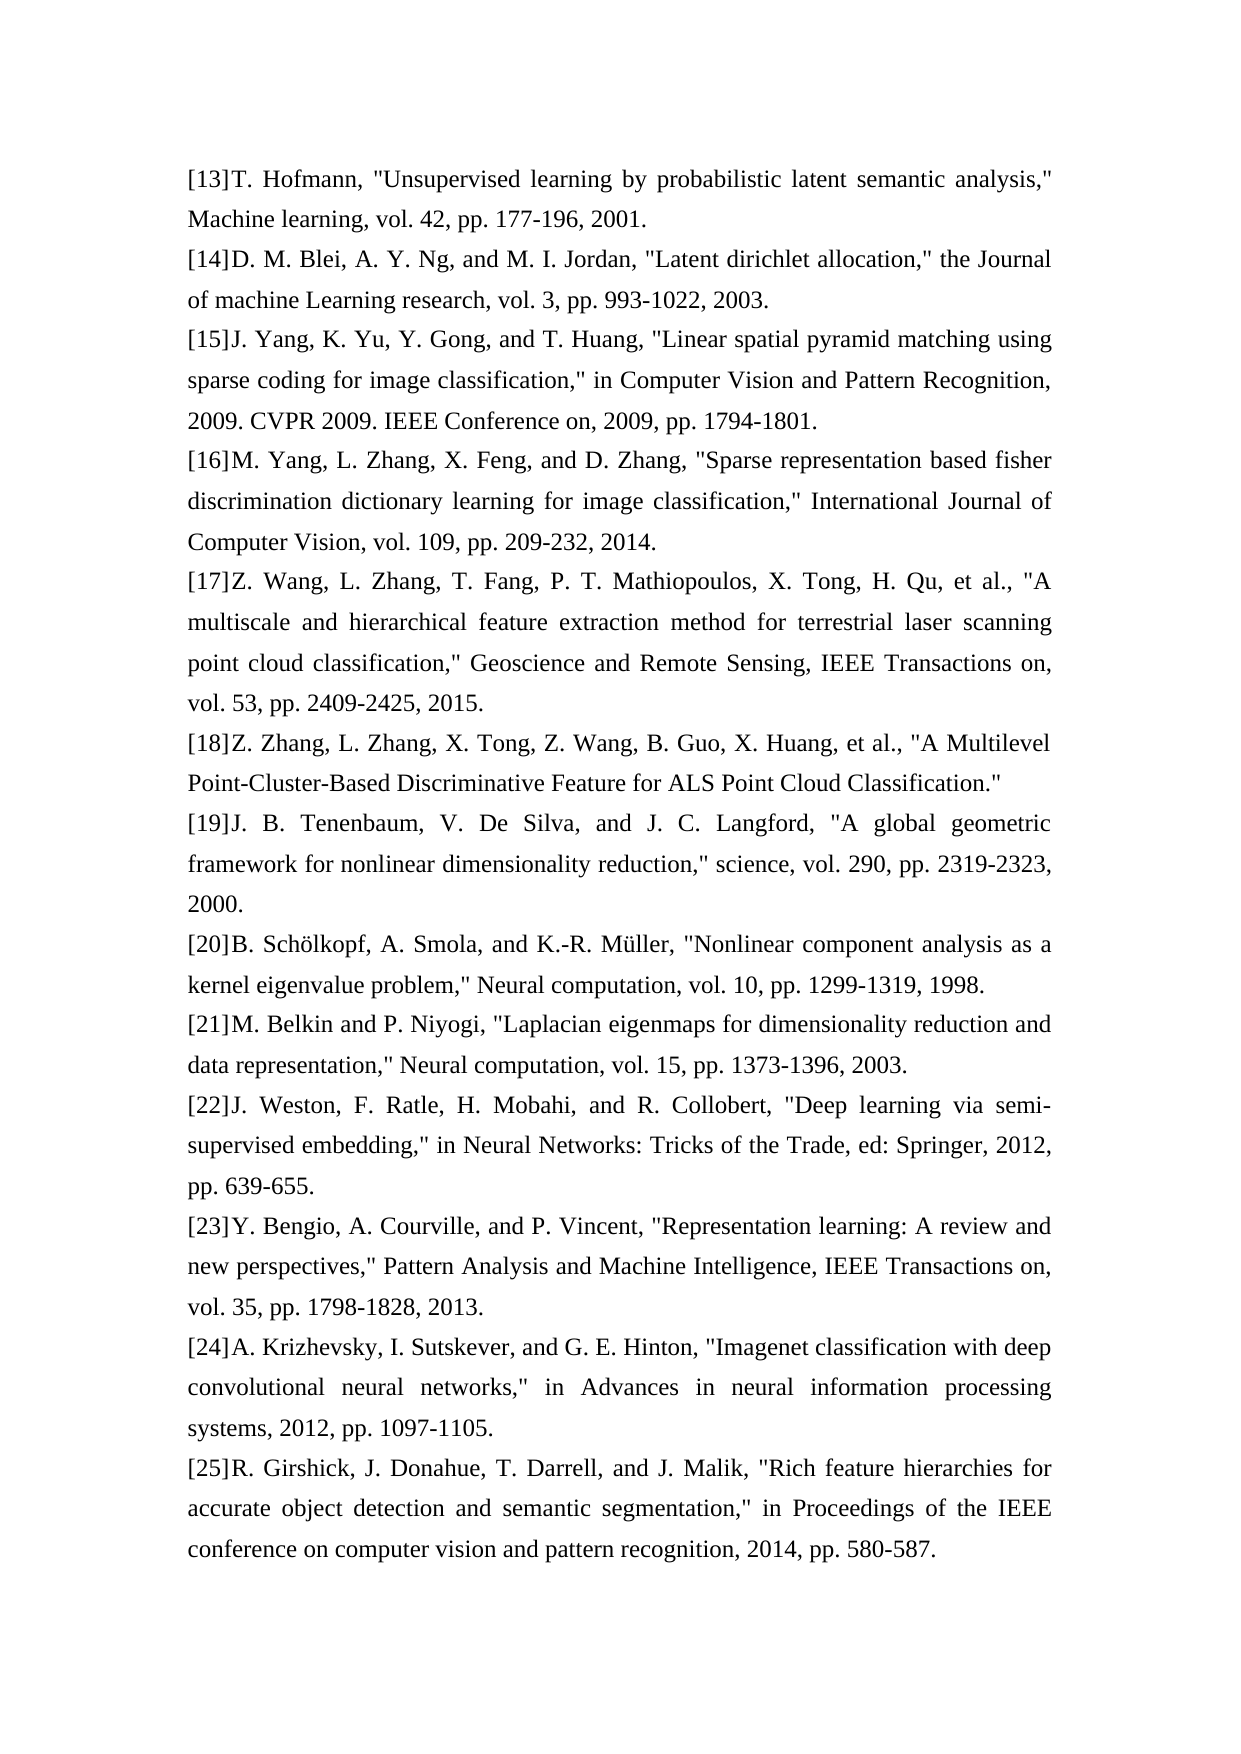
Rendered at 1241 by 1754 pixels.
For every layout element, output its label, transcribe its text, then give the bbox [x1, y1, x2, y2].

text [17] Z. Wang, L. Zhang, T. Fang, P. T. Mathiopoulos, X. Tong, H. Qu, et al., "A multiscale and hierarchical feature extraction method for terrestrial laser scanning point cloud classification," Geoscience and Remote Sensing, IEEE Transactions on, vol. 53, pp. 2409-2425, 2015. [187, 564, 1053, 719]
text [23] Y. Bengio, A. Courville, and P. Vincent, "Representation learning: A review and new perspectives," Pattern Analysis and Machine Intelligence, IEEE Transactions on, vol. 35, pp. 1798-1828, 2013. [187, 1209, 1053, 1323]
text [22] J. Weston, F. Ratle, H. Mobahi, and R. Collobert, "Deep learning via semi-supervised embedding," in Neural Networks: Tricks of the Trade, ed: Springer, 2012, pp. 639-655. [187, 1088, 1053, 1202]
text [20] B. Schölkopf, A. Smola, and K.-R. Müller, "Nonlinear component analysis as a kernel eigenvalue problem," Neural computation, vol. 10, pp. 1299-1319, 1998. [187, 927, 1053, 1000]
text [25] R. Girshick, J. Donahue, T. Darrell, and J. Malik, "Rich feature hierarchies for accurate object detection and semantic segmentation," in Proceedings of the IEEE conference on computer vision and pattern recognition, 2014, pp. 580-587. [187, 1451, 1053, 1564]
text [24] A. Krizhevsky, I. Sutskever, and G. E. Hinton, "Imagenet classification with deep convolutional neural networks," in Advances in neural information processing systems, 2012, pp. 1097-1105. [187, 1330, 1053, 1443]
text [15] J. Yang, K. Yu, Y. Gong, and T. Huang, "Linear spatial pyramid matching using sparse coding for image classification," in Computer Vision and Pattern Recognition, 2009. CVPR 2009. IEEE Conference on, 2009, pp. 1794-1801. [187, 323, 1053, 436]
text [14] D. M. Blei, A. Y. Ng, and M. I. Jordan, "Latent dirichlet allocation," the Journal of machine Learning research, vol. 3, pp. 993-1022, 2003. [187, 242, 1053, 315]
text [18] Z. Zhang, L. Zhang, X. Tong, Z. Wang, B. Guo, X. Huang, et al., "A Multilevel Point-Cluster-Based Discriminative Feature for ALS Point Cloud Classification." [187, 726, 1053, 799]
text [21] M. Belkin and P. Niyogi, "Laplacian eigenmaps for dimensionality reduction and data representation," Neural computation, vol. 15, pp. 1373-1396, 2003. [187, 1008, 1053, 1081]
text [13] T. Hofmann, "Unsupervised learning by probabilistic latent semantic analysis," Machine learning, vol. 42, pp. 177-196, 2001. [187, 162, 1053, 235]
text [19] J. B. Tenenbaum, V. De Silva, and J. C. Langford, "A global geometric framework for nonlinear dimensionality reduction," science, vol. 290, pp. 2319-2323, 2000. [187, 806, 1053, 920]
text [16] M. Yang, L. Zhang, X. Feng, and D. Zhang, "Sparse representation based fisher discrimination dictionary learning for image classification," International Journal of Computer Vision, vol. 109, pp. 209-232, 2014. [187, 443, 1053, 557]
